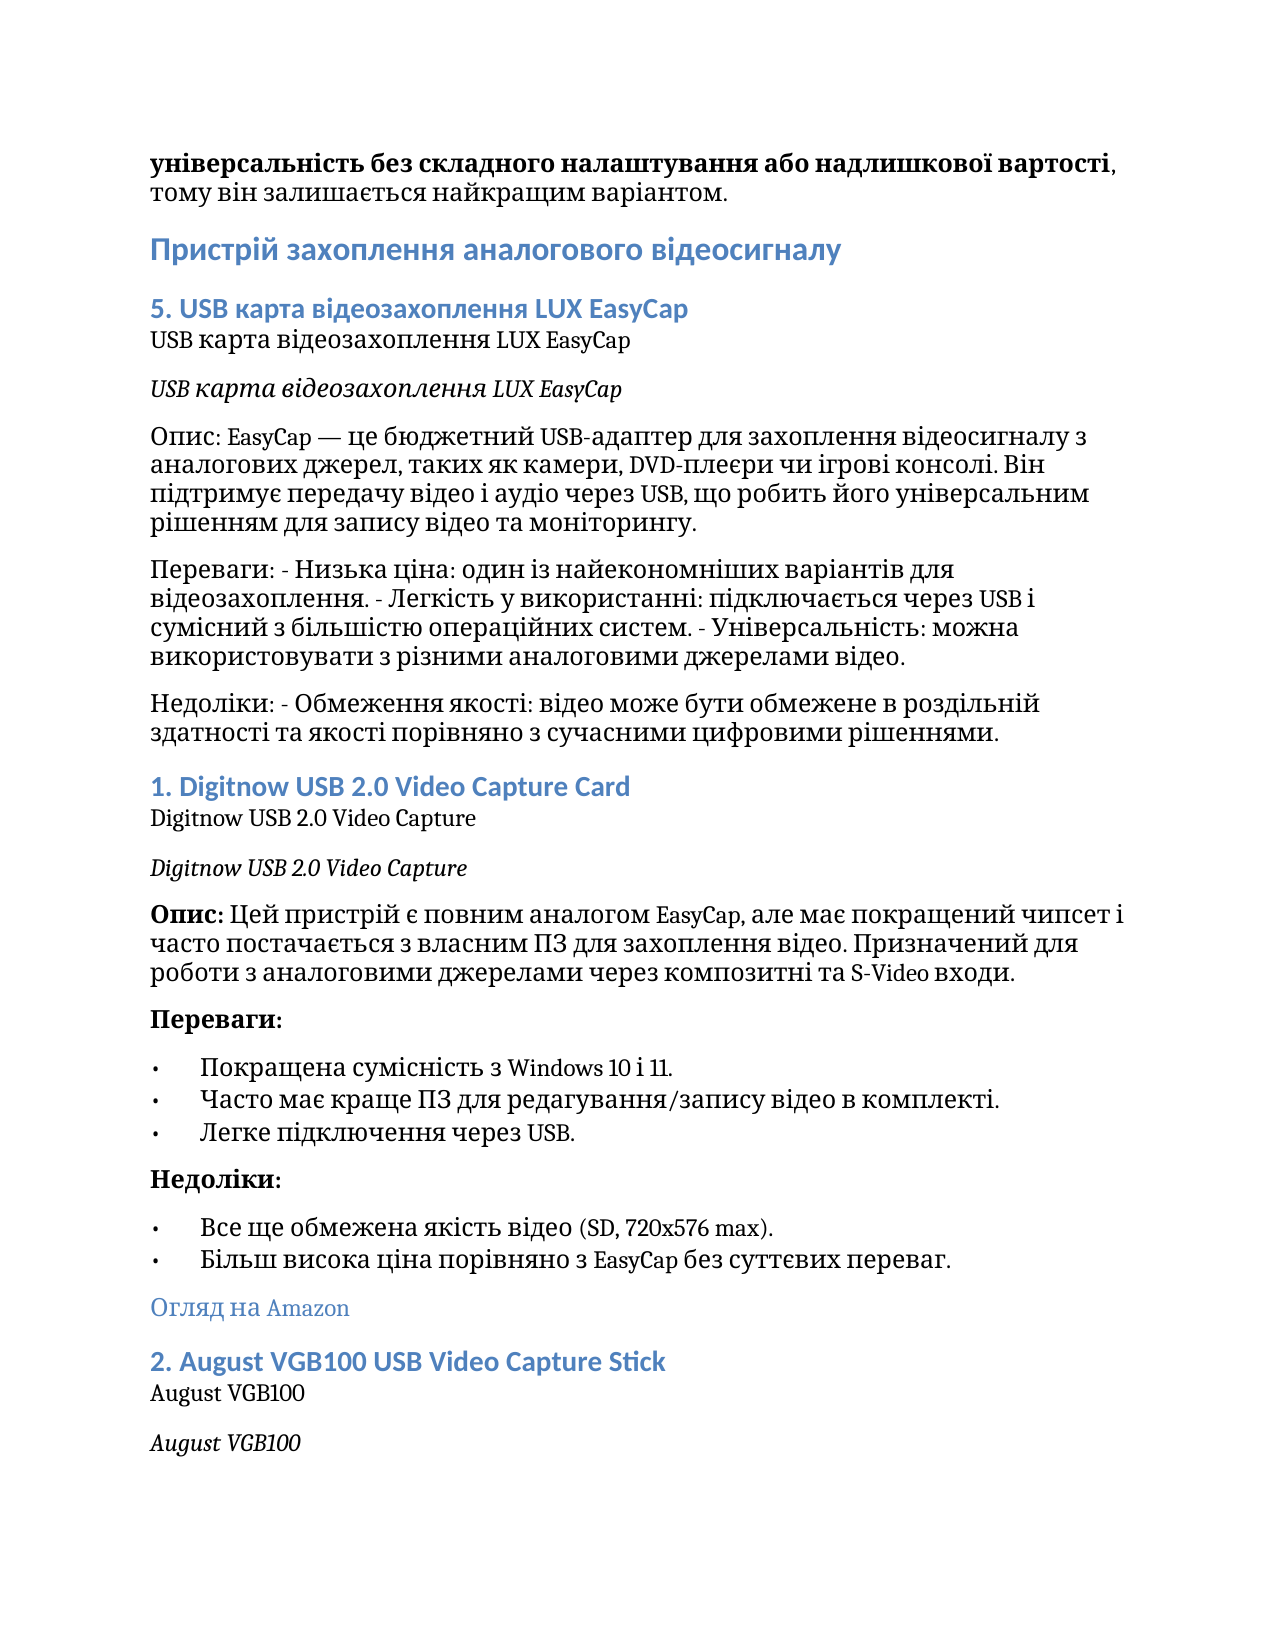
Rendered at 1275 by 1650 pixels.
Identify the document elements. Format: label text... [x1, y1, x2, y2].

list Легке підключення через USB. [150, 1119, 1125, 1147]
text Недоліки: - Обмеження якості: відео може бути обмежене в роздільній здатності та якості порівняно з сучасними цифровими рішеннями. [150, 690, 1125, 748]
text Переваги: - Низька ціна: один із найекономніших варіантів для відеозахоплення. - Легкість у використанні: підключається через USB і сумісний з більшістю операційних систем. - Універсальність: можна використовувати з різними аналоговими джерелами відео. [150, 556, 1125, 671]
subtitle 1. Digitnow USB 2.0 Video Capture Card [150, 768, 1125, 804]
list Часто має краще ПЗ для редагування/запису відео в комплекті. [150, 1086, 1125, 1115]
text Опис: Цей пристрій є повним аналогом EasyCap, але має покращений чипсет і часто постачається з власним ПЗ для захоплення відео. Призначений для роботи з аналоговими джерелами через композитні та S-Video входи. [150, 901, 1125, 987]
list Покращена сумісність з Windows 10 і 11. [150, 1054, 1125, 1082]
subtitle Пристрій захоплення аналогового відеосигналу [150, 228, 1125, 269]
list Більш висока ціна порівняно з EasyCap без суттєвих переваг. [150, 1246, 1125, 1275]
text Опис: EasyCap — це бюджетний USB-адаптер для захоплення відеосигналу з аналогових джерел, таких як камери, DVD-плеєри чи ігрові консолі. Він підтримує передачу відео і аудіо через USB, що робить його універсальним рішенням для запису відео та моніторингу. [150, 423, 1125, 538]
subtitle 2. August VGB100 USB Video Capture Stick [150, 1343, 1125, 1379]
text Переваги: [150, 1006, 1125, 1035]
text Digitnow USB 2.0 Video Capture [150, 804, 1125, 833]
list Все ще обмежена якість відео (SD, 720x576 max). [150, 1214, 1125, 1242]
text Недоліки: [150, 1166, 1125, 1195]
text Огляд на Amazon [150, 1294, 1125, 1322]
text August VGB100 [150, 1428, 1125, 1457]
text USB карта відеозахоплення LUX EasyCap [150, 375, 1125, 404]
subtitle 5. USB карта відеозахоплення LUX EasyCap [150, 290, 1125, 326]
text USB карта відеозахоплення LUX EasyCap [150, 326, 1125, 354]
text Digitnow USB 2.0 Video Capture [150, 854, 1125, 882]
text August VGB100 [150, 1379, 1125, 1408]
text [150, 150, 1125, 207]
